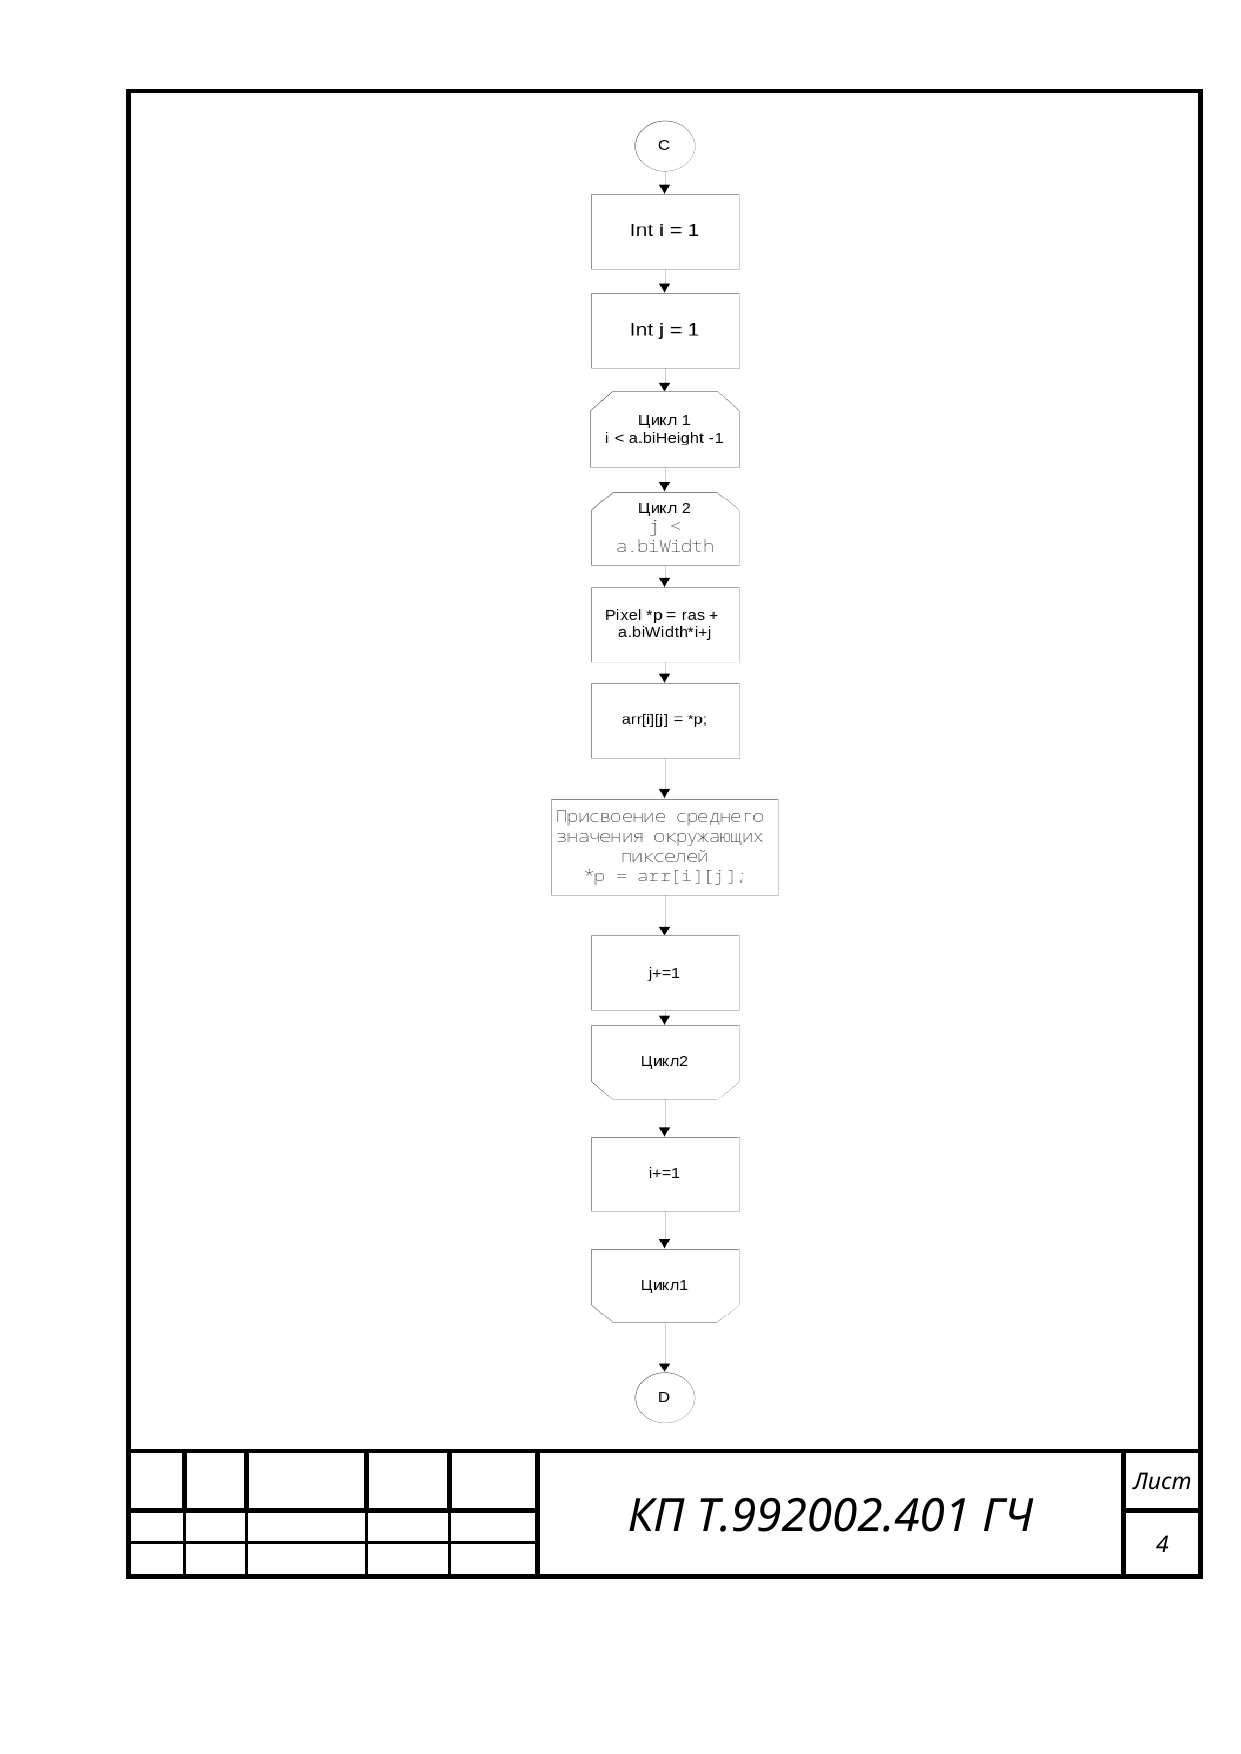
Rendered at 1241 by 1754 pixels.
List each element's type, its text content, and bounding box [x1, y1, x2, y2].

table_cell [451, 1513, 535, 1541]
table_cell [187, 1453, 244, 1508]
table_cell [186, 1544, 245, 1574]
table_header [131, 93, 1198, 1449]
table_cell [131, 1544, 183, 1574]
table_cell [369, 1453, 447, 1508]
table_cell [451, 1544, 535, 1574]
table_cell 4 [1126, 1513, 1198, 1574]
table_cell [368, 1544, 448, 1574]
table_cell [248, 1544, 365, 1574]
table_cell [249, 1453, 364, 1508]
table_cell Лист [1126, 1453, 1198, 1508]
table_cell [368, 1513, 448, 1541]
table_cell [452, 1453, 535, 1508]
table_cell [248, 1513, 365, 1541]
table_cell КП Т.992002.401 ГЧ [540, 1453, 1121, 1574]
table_cell [186, 1513, 245, 1541]
table_cell [131, 1453, 182, 1508]
table_cell [131, 1513, 183, 1541]
